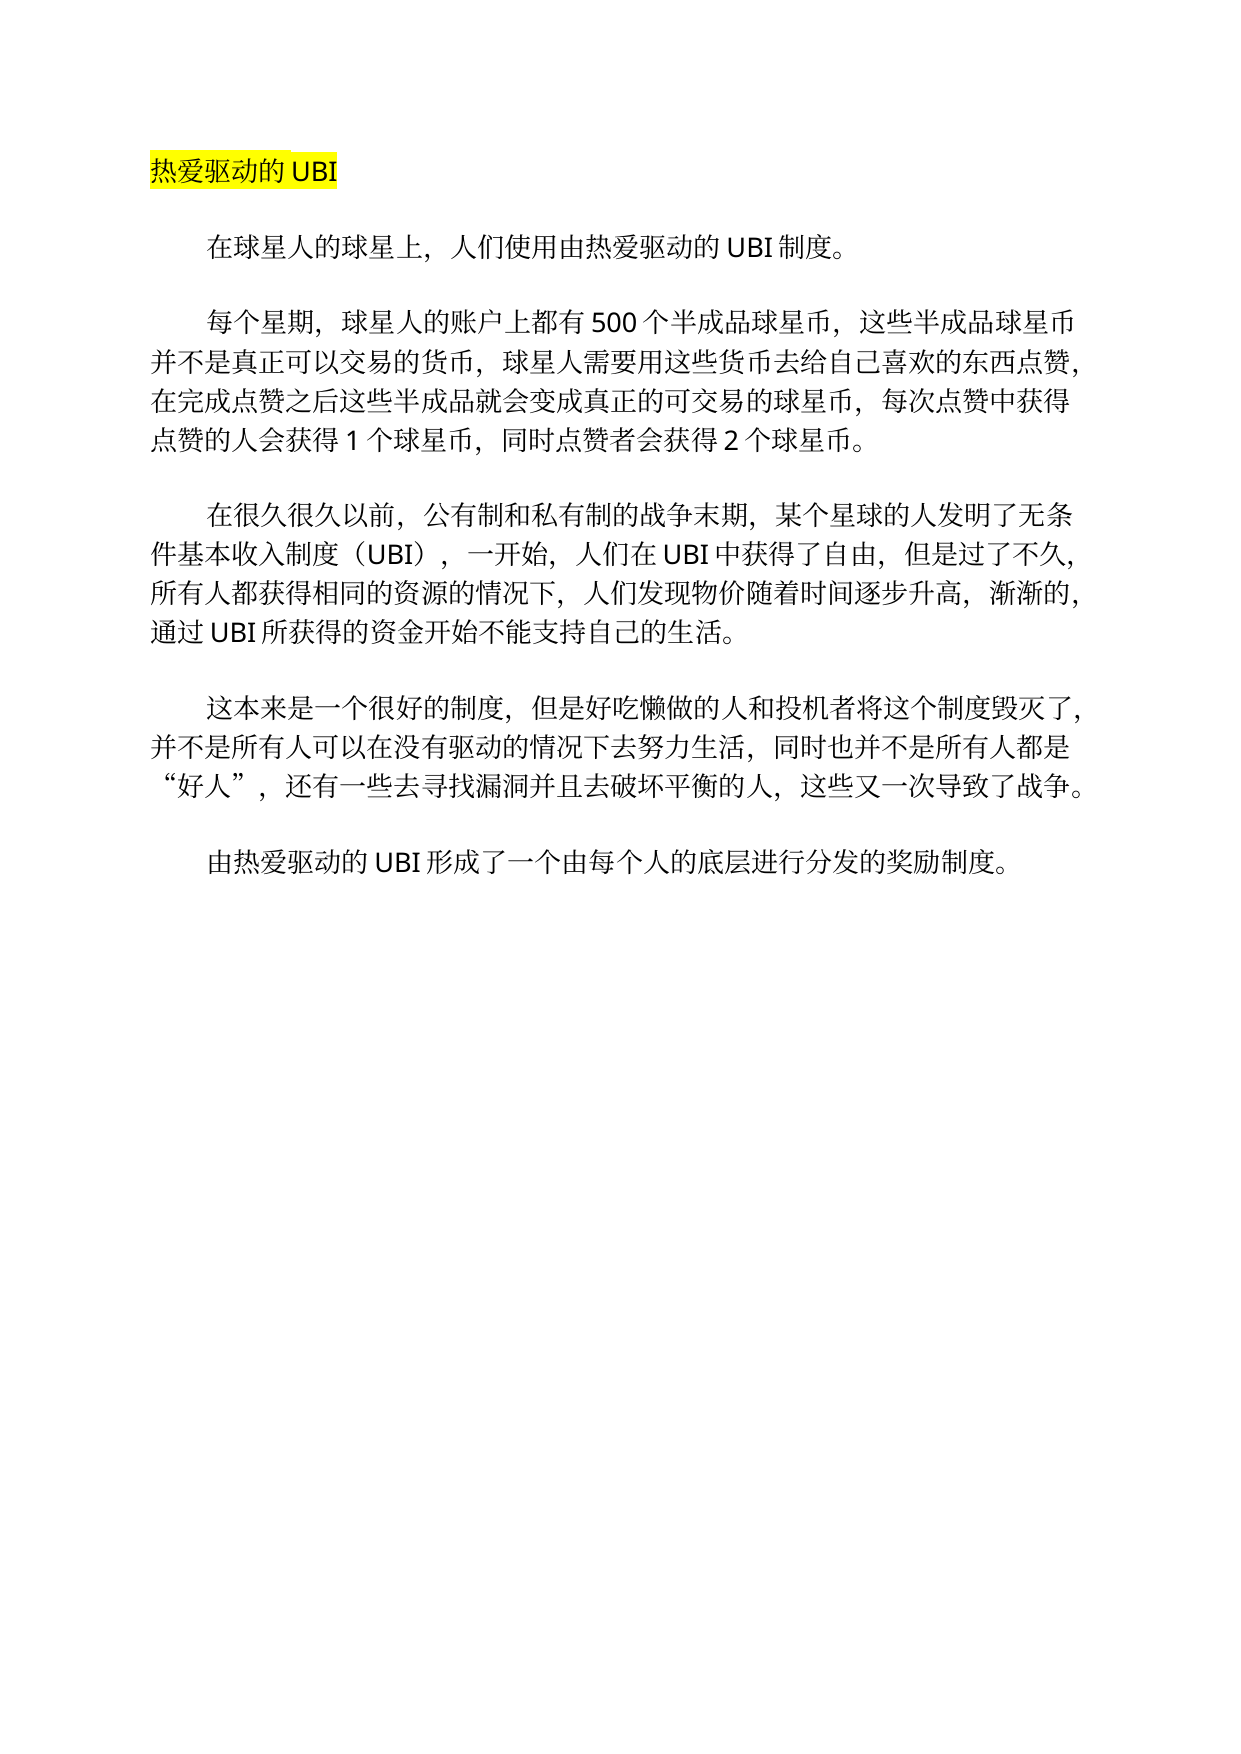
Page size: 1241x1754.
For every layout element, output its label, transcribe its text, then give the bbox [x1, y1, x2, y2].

text 在球星人的球星上，人们使用由热爱驱动的UBI制度。 [150, 226, 1090, 265]
text 每个星期，球星人的账户上都有500个半成品球星币，这些半成品球星币并不是真正可以交易的货币，球星人需要用这些货币去给自己喜欢的东西点赞，在完成点赞之后这些半成品就会变成真正的可交易的球星币，每次点赞中获得点赞的人会获得1个球星币，同时点赞者会获得2个球星币。 [150, 302, 1090, 458]
text 由热爱驱动的UBI形成了一个由每个人的底层进行分发的奖励制度。 [150, 841, 1090, 880]
text 热爱驱动的UBI [291, 150, 1090, 189]
text 这本来是一个很好的制度，但是好吃懒做的人和投机者将这个制度毁灭了，并不是所有人可以在没有驱动的情况下去努力生活，同时也并不是所有人都是“好人”，还有一些去寻找漏洞并且去破坏平衡的人，这些又一次导致了战争。 [150, 688, 1090, 804]
text 在很久很久以前，公有制和私有制的战争末期，某个星球的人发明了无条件基本收入制度（UBI），一开始，人们在UBI中获得了自由，但是过了不久，所有人都获得相同的资源的情况下，人们发现物价随着时间逐步升高，渐渐的，通过UBI所获得的资金开始不能支持自己的生活。 [150, 495, 1090, 651]
